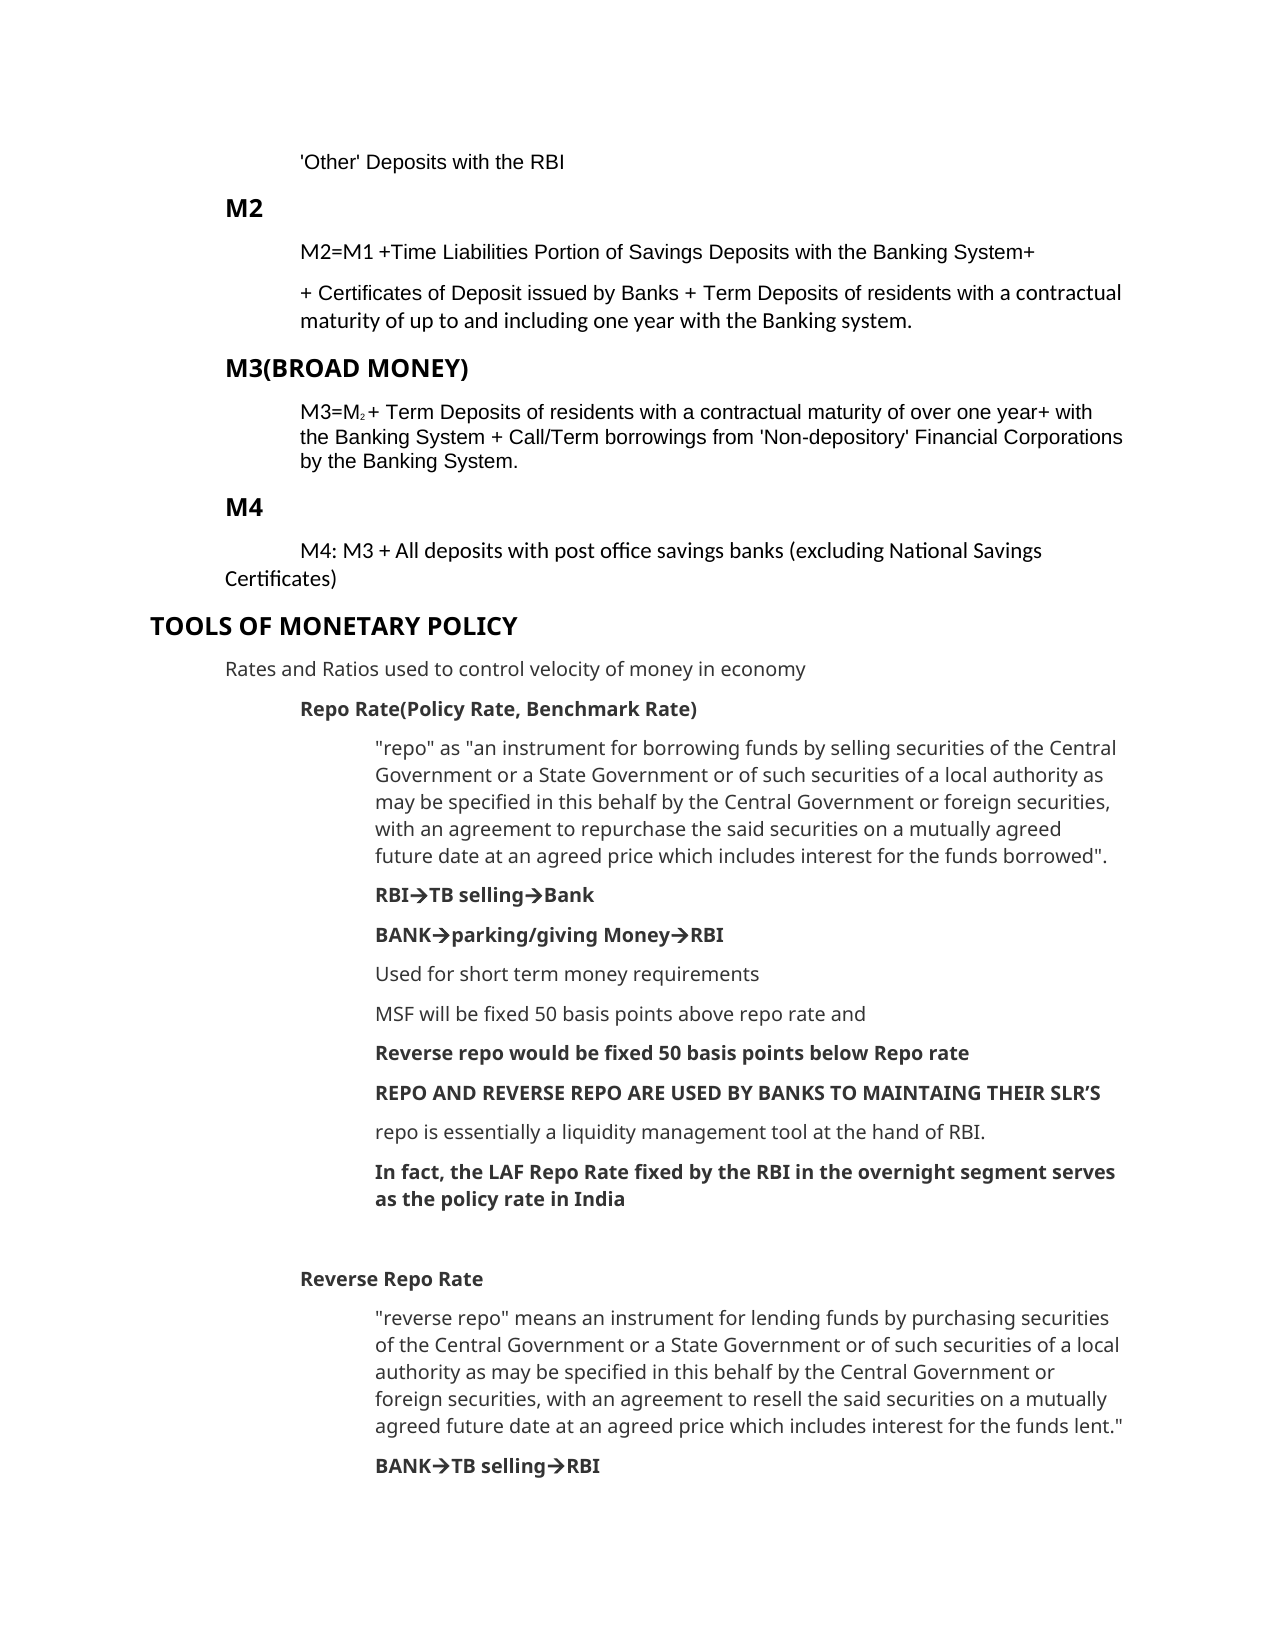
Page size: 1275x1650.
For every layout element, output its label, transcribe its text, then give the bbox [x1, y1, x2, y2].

text M4: M3 + All deposits with post office savings banks (excluding National Savings Certificates) [225, 536, 1125, 592]
text REPO AND REVERSE REPO ARE USED BY BANKS TO MAINTAING THEIR SLR’S [375, 1079, 1125, 1106]
subtitle M3(Broad money) [225, 350, 1125, 384]
subtitle M2 [225, 191, 1125, 225]
text Rates and Ratios used to control velocity of money in economy [225, 655, 1125, 682]
text "repo" as "an instrument for borrowing funds by selling securities of the Central Government or a State Government or of such securities of a local authority as may be specified in this behalf by the Central Government or foreign securities, with an agreement to repurchase the said securities on a mutually agreed future date at an agreed price which includes interest for the funds borrowed". [375, 734, 1125, 869]
text repo is essentially a liquidity management tool at the hand of RBI. [375, 1119, 1125, 1146]
text Reverse Repo Rate [300, 1265, 1125, 1292]
text BANKparking/giving MoneyRBI [375, 921, 1125, 948]
text M3=M2 + Term Deposits of residents with a contractual maturity of over one year+ with the Banking System + Call/Term borrowings from 'Non-depository' Financial Corporations by the Banking System. [300, 397, 1125, 473]
subtitle M4 [225, 489, 1125, 524]
text Reverse repo would be fixed 50 basis points below Repo rate [375, 1040, 1125, 1067]
text + Certificates of Deposit issued by Banks + Term Deposits of residents with a contractual maturity of up to and including one year with the Banking system. [300, 278, 1125, 334]
text BANKTB sellingRBI [225, 1452, 1125, 1479]
text In fact, the LAF Repo Rate fixed by the RBI in the overnight segment serves as the policy rate in India [375, 1158, 1125, 1212]
subtitle Tools of Monetary Policy [150, 609, 1125, 643]
text "reverse repo" means an instrument for lending funds by purchasing securities of the Central Government or a State Government or of such securities of a local authority as may be specified in this behalf by the Central Government or foreign securities, with an agreement to resell the said securities on a mutually agreed future date at an agreed price which includes interest for the funds lent." [375, 1304, 1125, 1439]
text Used for short term money requirements [375, 961, 1125, 988]
text M2=M1 +Time Liabilities Portion of Savings Deposits with the Banking System+ [225, 237, 1125, 265]
text RBITB sellingBank [375, 882, 1125, 909]
text 'Other' Deposits with the RBI [300, 150, 1125, 174]
text MSF will be fixed 50 basis points above repo rate and [375, 1000, 1125, 1027]
text Repo Rate(Policy Rate, Benchmark Rate) [300, 695, 1125, 722]
